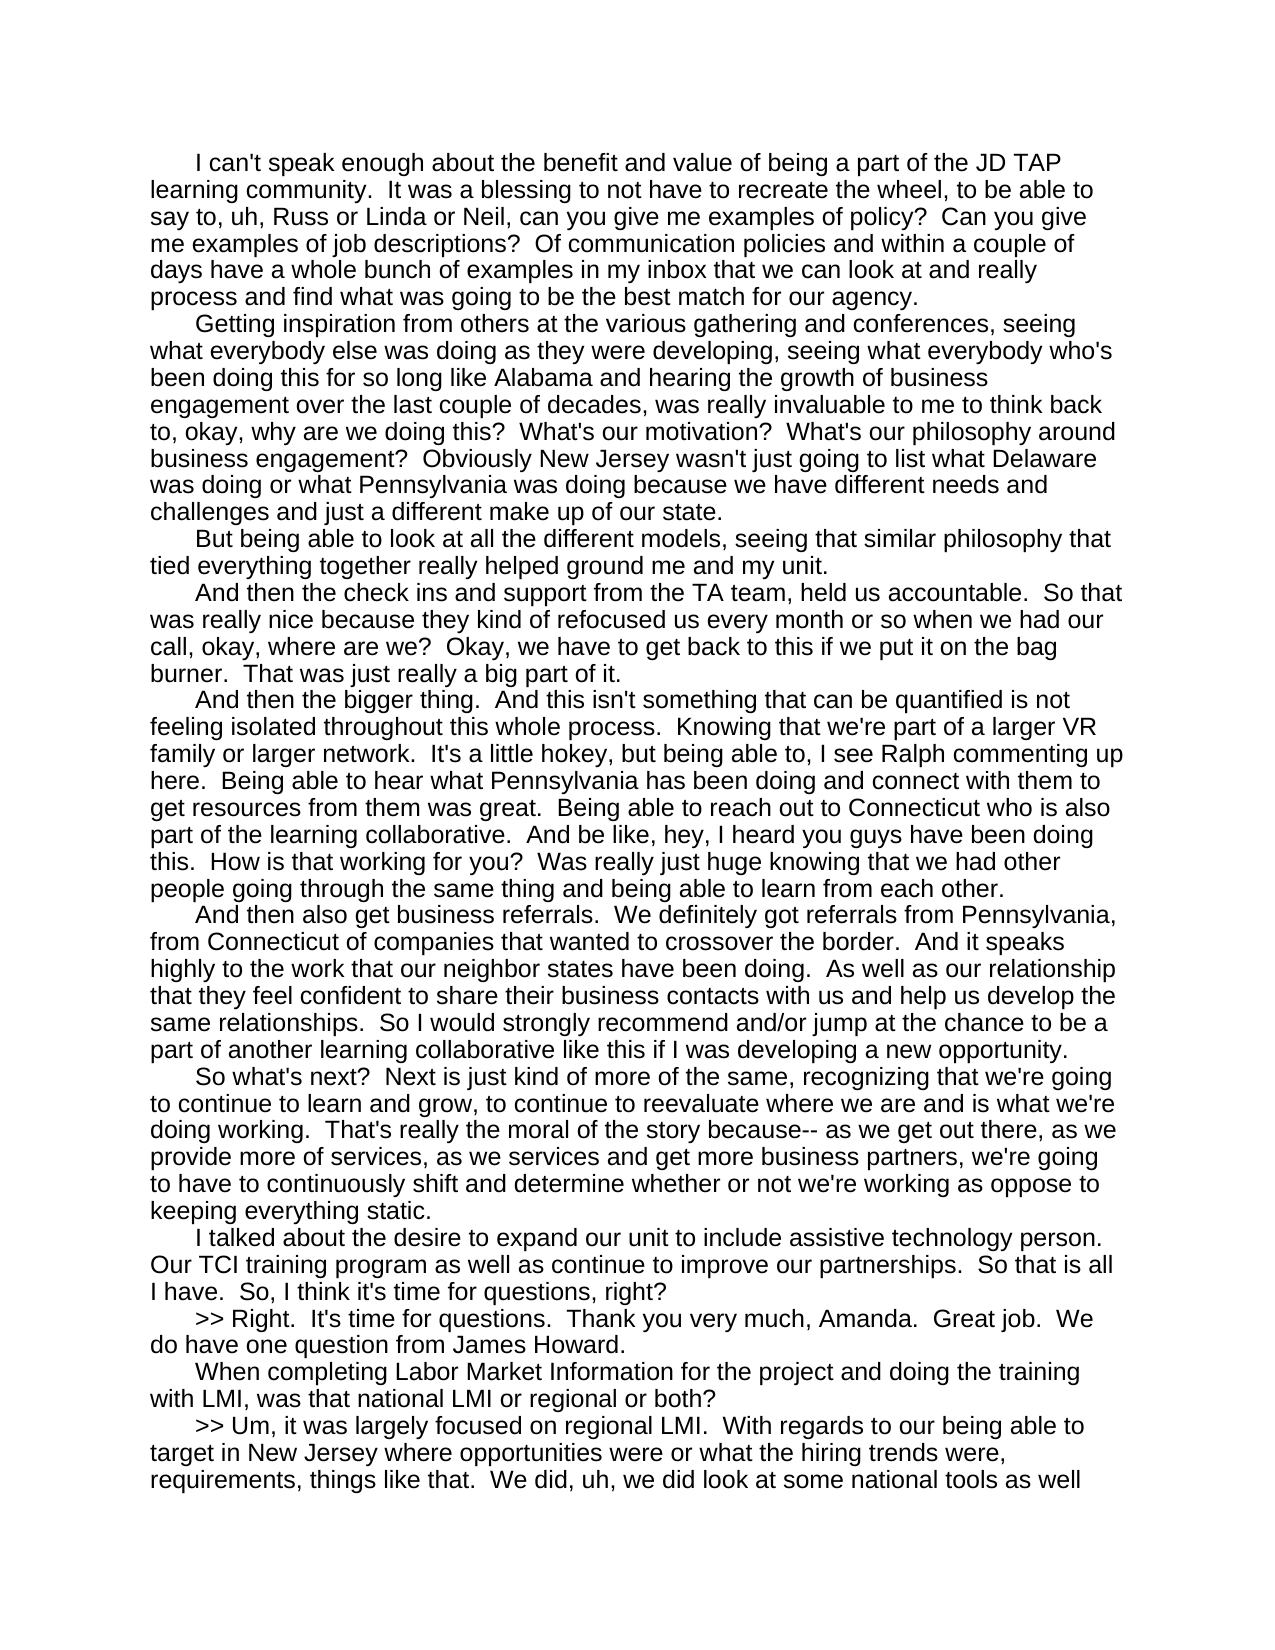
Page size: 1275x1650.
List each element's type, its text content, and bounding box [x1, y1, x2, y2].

text I can't speak enough about the benefit and value of being a part of the JD TAP learning community. It was a blessing to not have to recreate the wheel, to be able to say to, uh, Russ or Linda or Neil, can you give me examples of policy? Can you give me examples of job descriptions? Of communication policies and within a couple of days have a whole bunch of examples in my inbox that we can look at and really process and find what was going to be the best match for our agency. [150, 150, 1125, 311]
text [150, 1413, 1125, 1494]
text So what's next? Next is just kind of more of the same, recognizing that we're going to continue to learn and grow, to continue to reevaluate where we are and is what we're doing working. That's really the moral of the story because-- as we get out there, as we provide more of services, as we services and get more business partners, we're going to have to continuously shift and determine whether or not we're working as oppose to keeping everything static. [150, 1064, 1125, 1225]
text And then the check ins and support from the TA team, held us accountable. So that was really nice because they kind of refocused us every month or so when we had our call, okay, where are we? Okay, we have to get back to this if we put it on the bag burner. That was just really a big part of it. [150, 580, 1125, 687]
text But being able to look at all the different models, seeing that similar philosophy that tied everything together really helped ground me and my unit. [150, 526, 1125, 580]
text And then also get business referrals. We definitely got referrals from Pennsylvania, from Connecticut of companies that wanted to crossover the border. And it speaks highly to the work that our neighbor states have been doing. As well as our relationship that they feel confident to share their business contacts with us and help us develop the same relationships. So I would strongly recommend and/or jump at the chance to be a part of another learning collaborative like this if I was developing a new opportunity. [150, 902, 1125, 1064]
text I talked about the desire to expand our unit to include assistive technology person. Our TCI training program as well as continue to improve our partnerships. So that is all I have. So, I think it's time for questions, right? [150, 1225, 1125, 1306]
text When completing Labor Market Information for the project and doing the training with LMI, was that national LMI or regional or both? [150, 1359, 1125, 1413]
text Getting inspiration from others at the various gathering and conferences, seeing what everybody else was doing as they were developing, seeing what everybody who's been doing this for so long like Alabama and hearing the growth of business engagement over the last couple of decades, was really invaluable to me to think back to, okay, why are we doing this? What's our motivation? What's our philosophy around business engagement? Obviously New Jersey wasn't just going to list what Delaware was doing or what Pennsylvania was doing because we have different needs and challenges and just a different make up of our state. [150, 311, 1125, 526]
text And then the bigger thing. And this isn't something that can be quantified is not feeling isolated throughout this whole process. Knowing that we're part of a larger VR family or larger network. It's a little hokey, but being able to, I see Ralph commenting up here. Being able to hear what Pennsylvania has been doing and connect with them to get resources from them was great. Being able to reach out to Connecticut who is also part of the learning collaborative. And be like, hey, I heard you guys have been doing this. How is that working for you? Was really just huge knowing that we had other people going through the same thing and being able to learn from each other. [150, 687, 1125, 902]
text >> Right. It's time for questions. Thank you very much, Amanda. Great job. We do have one question from James Howard. [150, 1306, 1125, 1359]
